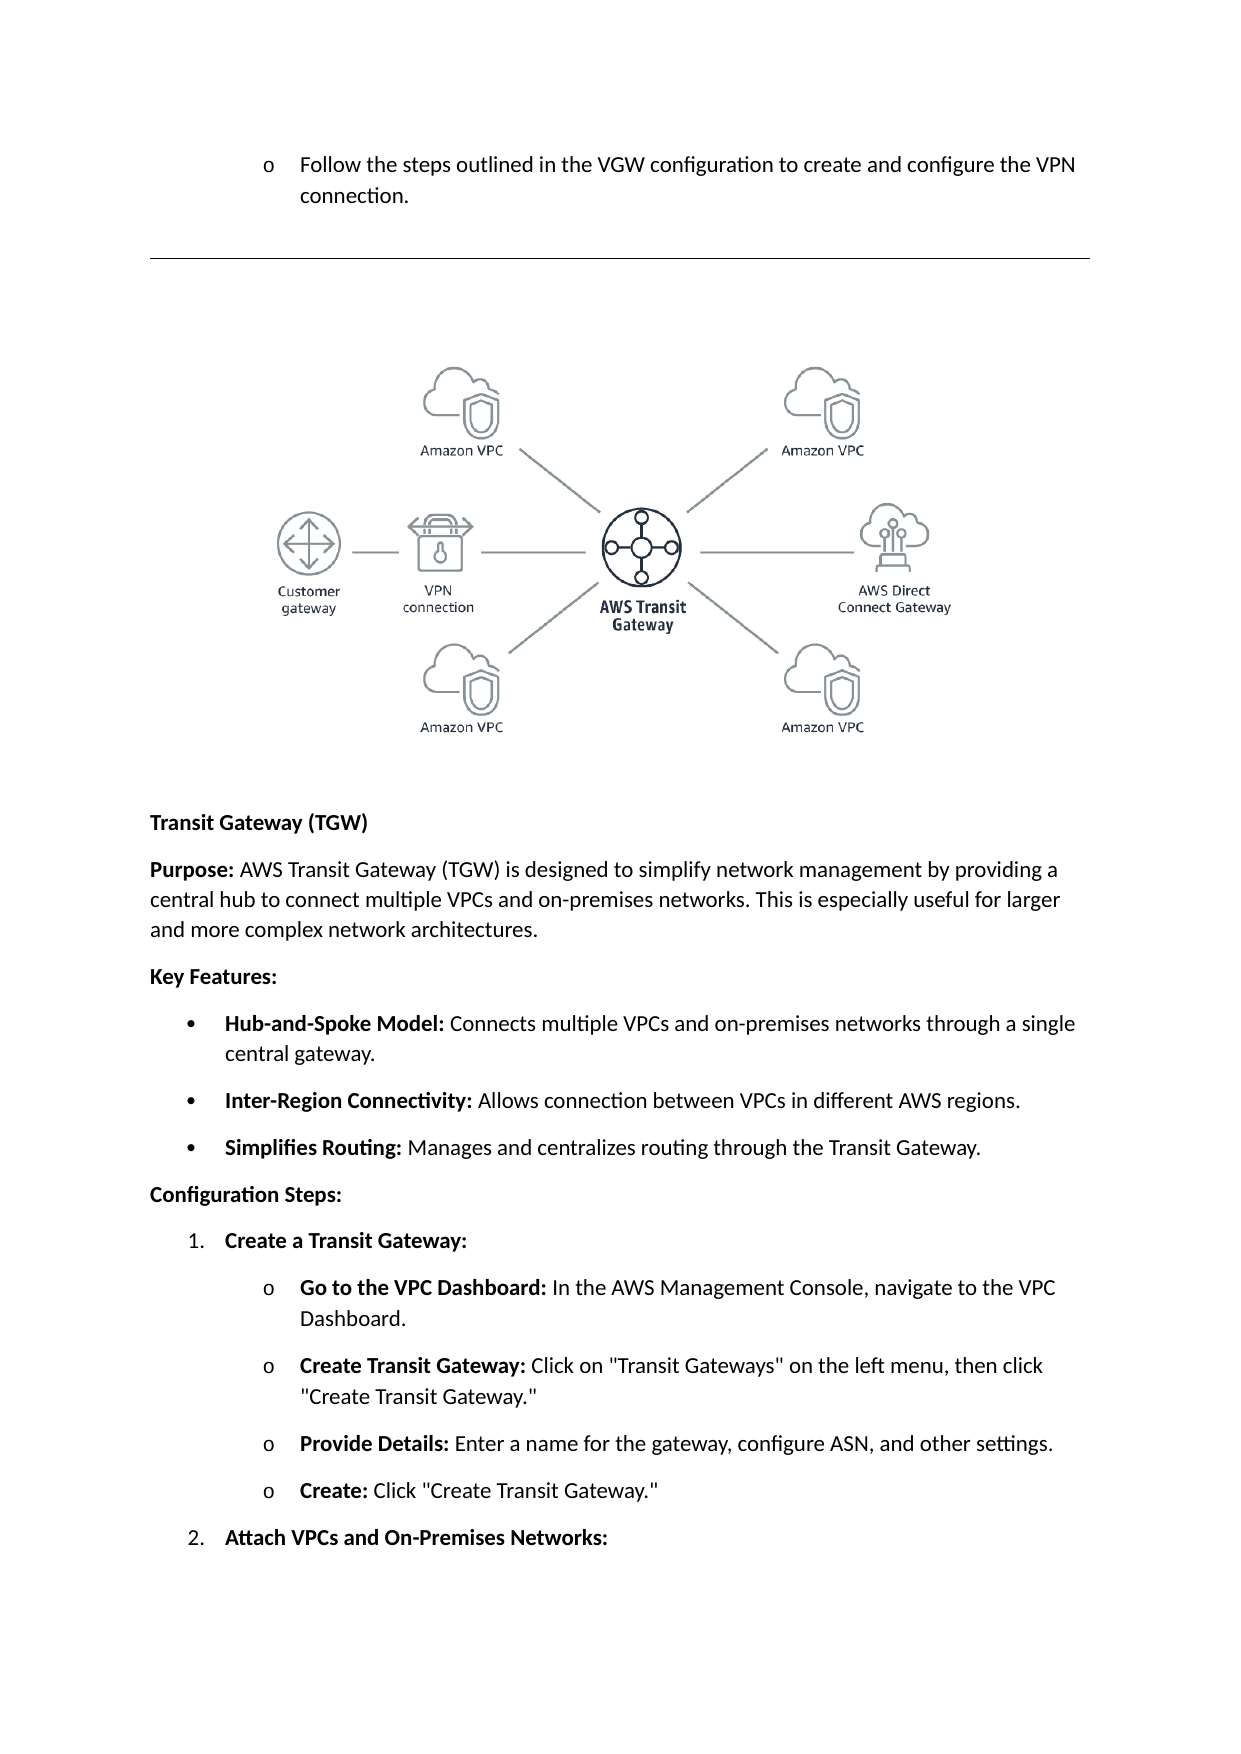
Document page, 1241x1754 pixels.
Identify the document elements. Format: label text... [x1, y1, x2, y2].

picture [150, 325, 1091, 789]
list Create a Transit Gateway: [187, 1227, 1090, 1254]
list Simplifies Routing: Manages and centralizes routing through the Transit Gateway. [187, 1133, 1090, 1161]
list Create Transit Gateway: Click on "Transit Gateways" on the left menu, then click "Create Transit Gateway." [262, 1351, 1090, 1410]
text Key Features: [150, 962, 1090, 990]
list Create: Click "Create Transit Gateway." [262, 1476, 1090, 1504]
list Go to the VPC Dashboard: In the AWS Management Console, navigate to the VPC Dashboard. [262, 1273, 1090, 1332]
text Configuration Steps: [150, 1180, 1090, 1208]
text Transit Gateway (TGW) [150, 808, 1090, 836]
list Attach VPCs and On-Premises Networks: [187, 1523, 1090, 1551]
list Hub-and-Spoke Model: Connects multiple VPCs and on-premises networks through a single central gateway. [187, 1009, 1090, 1067]
text Purpose: AWS Transit Gateway (TGW) is designed to simplify network management by providing a central hub to connect multiple VPCs and on-premises networks. This is especially useful for larger and more complex network architectures. [150, 855, 1090, 943]
list Inter-Region Connectivity: Allows connection between VPCs in different AWS regions. [187, 1086, 1090, 1114]
list Provide Details: Enter a name for the gateway, configure ASN, and other settings. [262, 1429, 1090, 1457]
list Follow the steps outlined in the VGW configuration to create and configure the VPN connection. [262, 150, 1090, 209]
